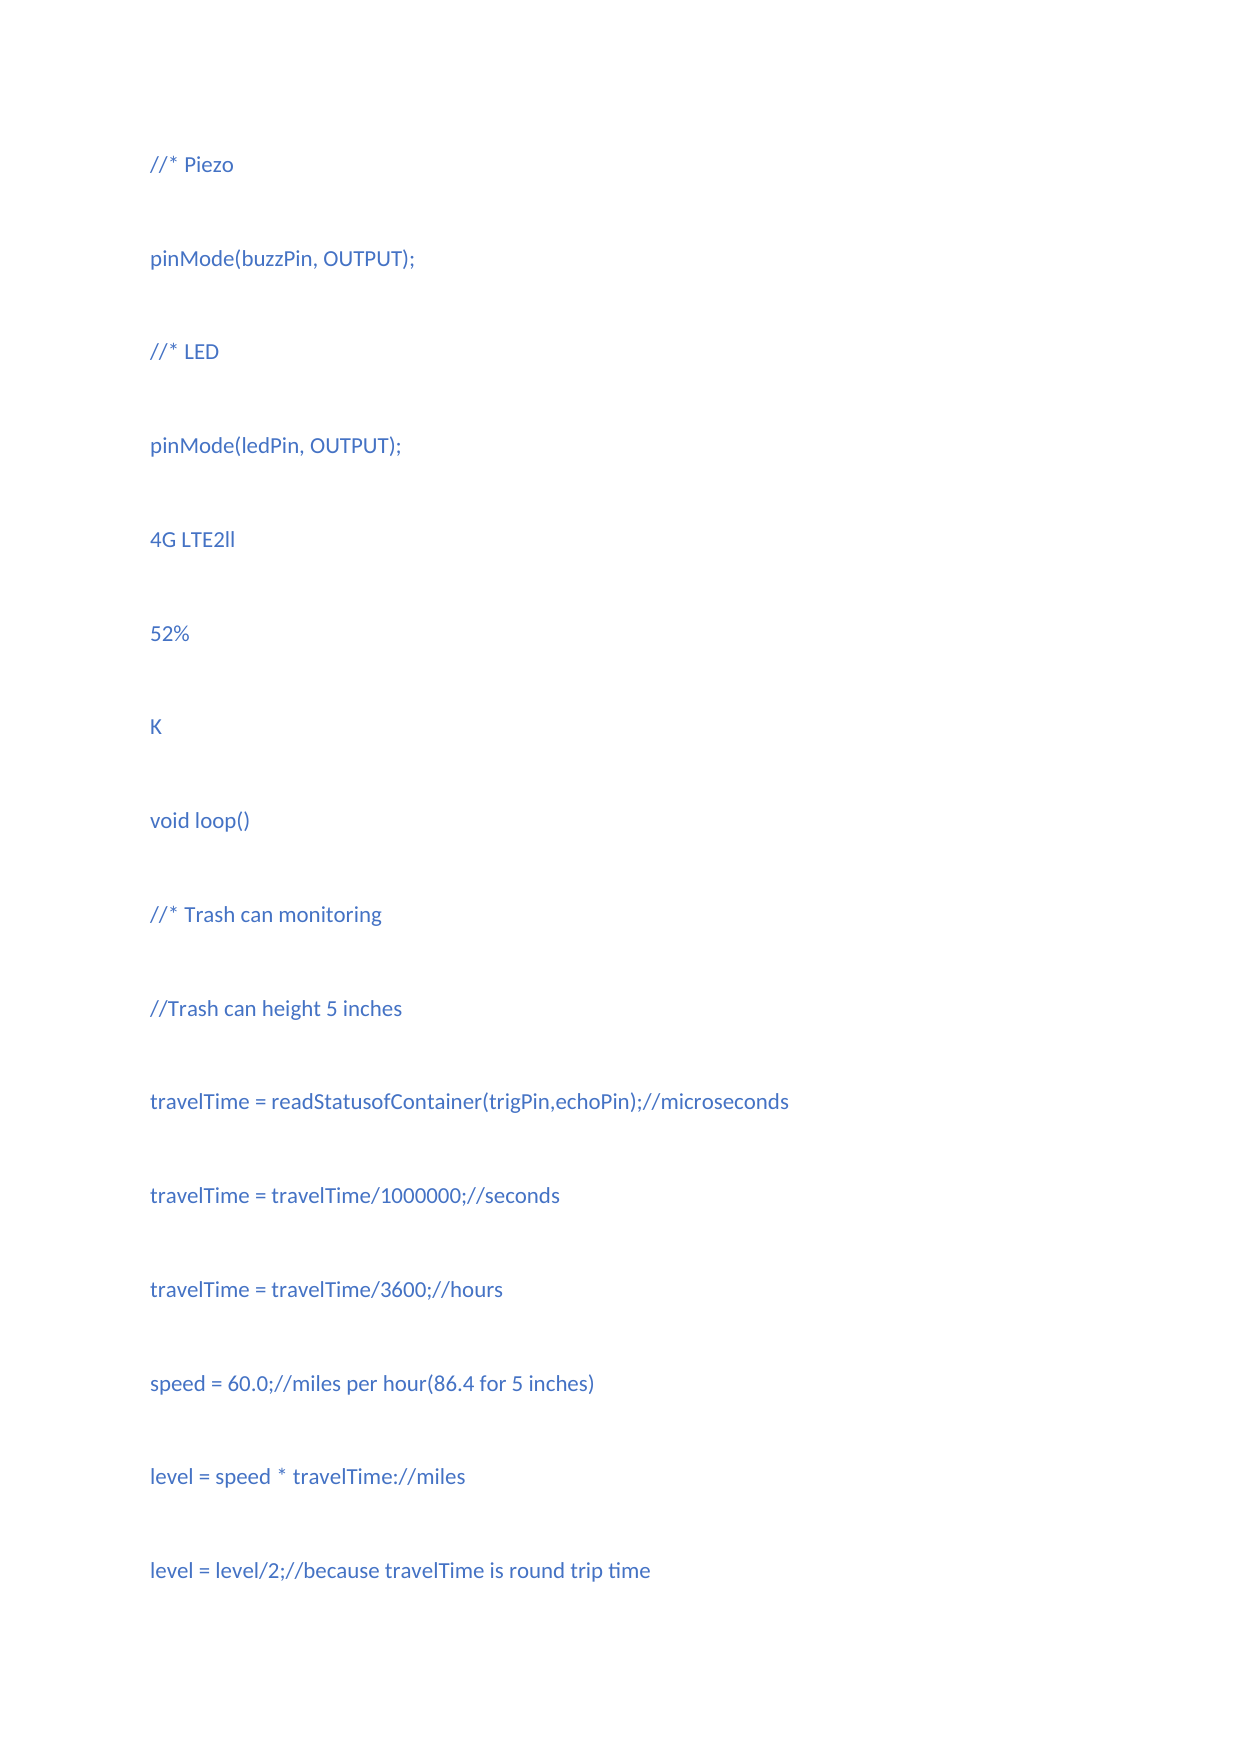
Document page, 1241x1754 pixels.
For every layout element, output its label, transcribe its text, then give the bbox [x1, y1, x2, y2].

text speed = 60.0;//miles per hour(86.4 for 5 inches) [150, 1369, 1090, 1397]
text travelTime = travelTime/3600;//hours [150, 1275, 1090, 1303]
text //* Piezo [150, 150, 1090, 178]
text //* Trash can monitoring [150, 900, 1090, 928]
text level = speed * travelTime://miles [150, 1462, 1090, 1491]
text //Trash can height 5 inches [150, 994, 1090, 1022]
text pinMode(ledPin, OUTPUT); [150, 431, 1090, 459]
text 52% [150, 619, 1090, 647]
text void loop() [150, 806, 1090, 834]
text //* LED [150, 337, 1090, 366]
text travelTime = travelTime/1000000;//seconds [150, 1181, 1090, 1209]
text 4G LTE2ll [150, 525, 1090, 553]
text K [150, 712, 1090, 741]
text level = level/2;//because travelTime is round trip time [150, 1556, 1090, 1584]
text travelTime = readStatusofContainer(trigPin,echoPin);//microseconds [150, 1087, 1090, 1116]
text pinMode(buzzPin, OUTPUT); [150, 244, 1090, 272]
